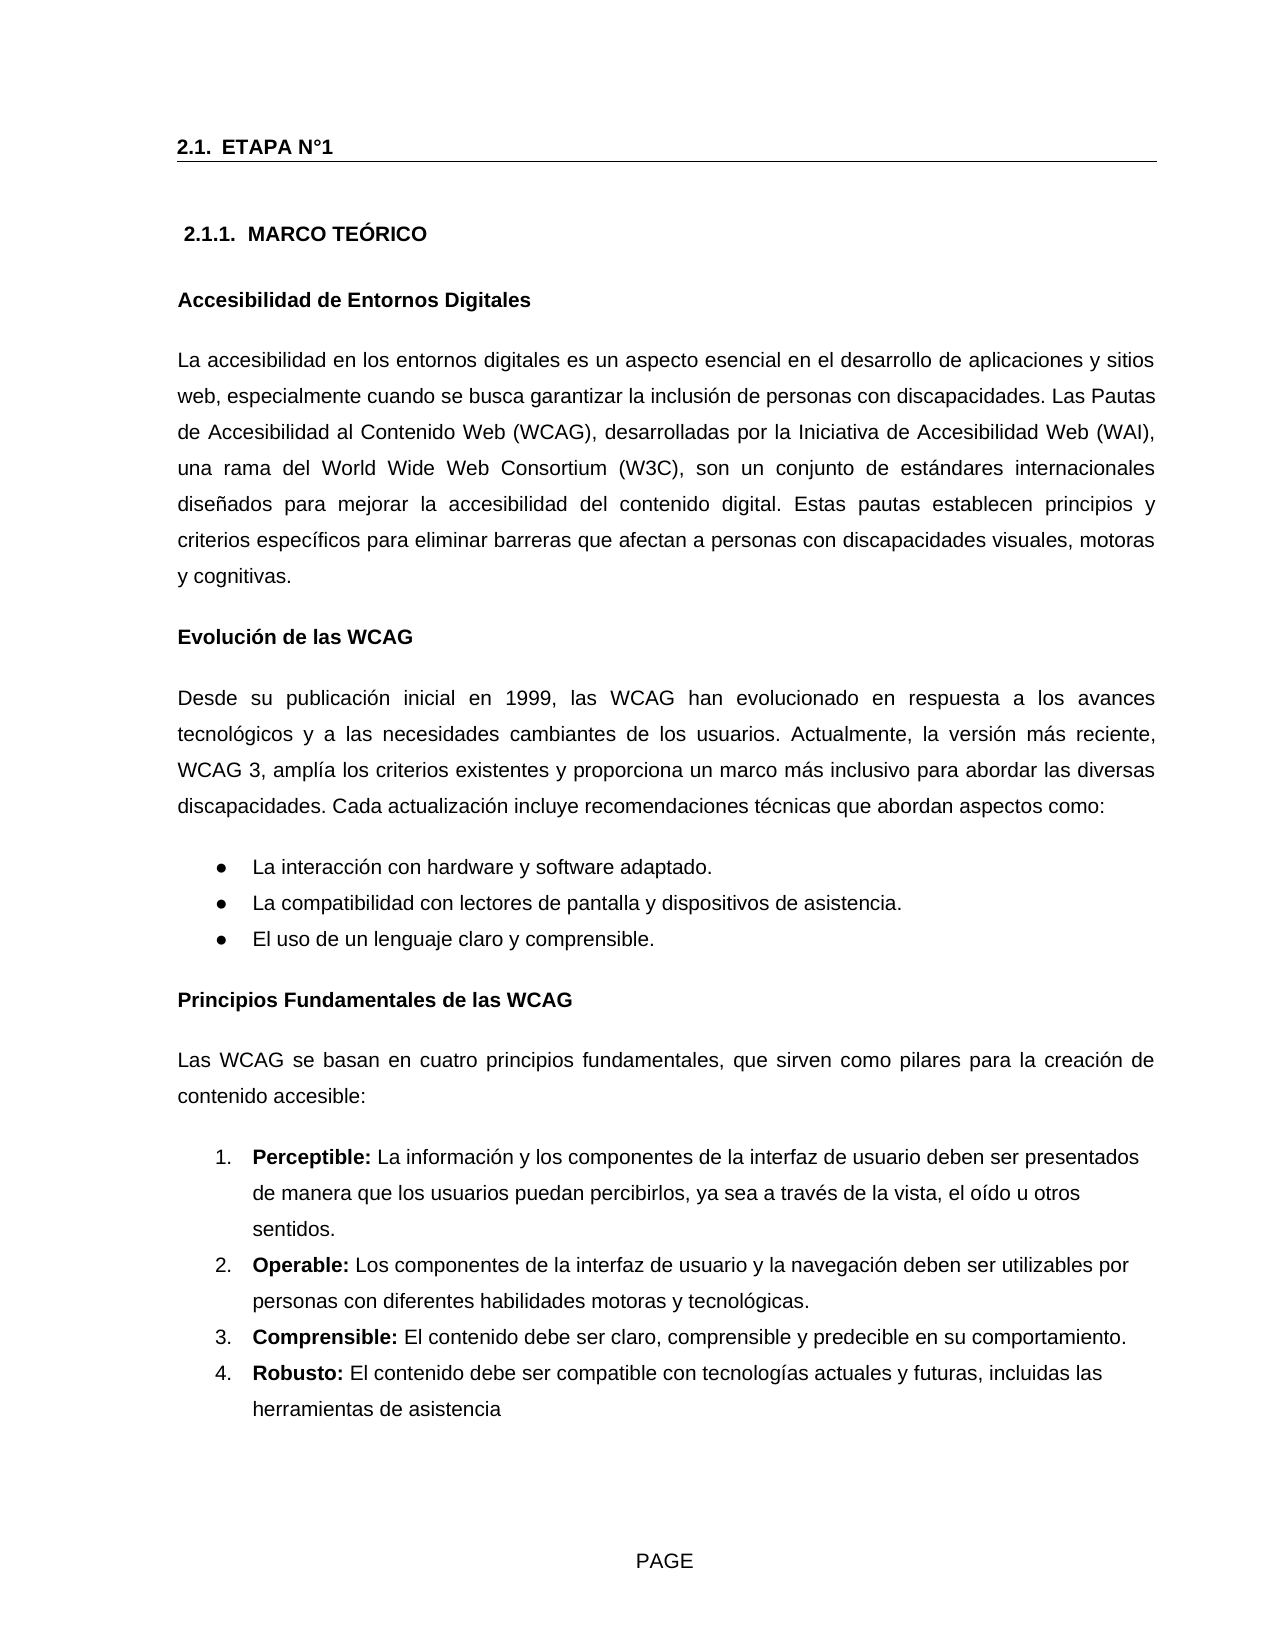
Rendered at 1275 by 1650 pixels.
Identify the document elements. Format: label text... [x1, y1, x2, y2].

list La compatibilidad con lectores de pantalla y dispositivos de asistencia. [215, 891, 1157, 914]
list Perceptible: La información y los componentes de la interfaz de usuario deben ser presentados de manera que los usuarios puedan percibirlos, ya sea a través de la vista, el oído u otros sentidos. [215, 1145, 1157, 1241]
list El uso de un lenguaje claro y comprensible. [215, 926, 1157, 950]
text La accesibilidad en los entornos digitales es un aspecto esencial en el desarrollo de aplicaciones y sitios web, especialmente cuando se busca garantizar la inclusión de personas con discapacidades. Las Pautas de Accesibilidad al Contenido Web (WCAG), desarrolladas por la Iniciativa de Accesibilidad Web (WAI), una rama del World Wide Web Consortium (W3C), son un conjunto de estándares internacionales diseñados para mejorar la accesibilidad del contenido digital. Estas pautas establecen principios y criterios específicos para eliminar barreras que afectan a personas con discapacidades visuales, motoras y cognitivas. [177, 348, 1157, 588]
subtitle Accesibilidad de Entornos Digitales [177, 287, 1157, 311]
subtitle Principios Fundamentales de las WCAG [177, 987, 1157, 1011]
subtitle ETAPA N°1 [177, 135, 1157, 161]
text Desde su publicación inicial en 1999, las WCAG han evolucionado en respuesta a los avances tecnológicos y a las necesidades cambiantes de los usuarios. Actualmente, la versión más reciente, WCAG 3, amplía los criterios existentes y proporciona un marco más inclusivo para abordar las diversas discapacidades. Cada actualización incluye recomendaciones técnicas que abordan aspectos como: [177, 686, 1157, 818]
list Robusto: El contenido debe ser compatible con tecnologías actuales y futuras, incluidas las herramientas de asistencia [215, 1361, 1157, 1421]
list Operable: Los componentes de la interfaz de usuario y la navegación deben ser utilizables por personas con diferentes habilidades motoras y tecnológicas. [215, 1253, 1157, 1313]
text Las WCAG se basan en cuatro principios fundamentales, que sirven como pilares para la creación de contenido accesible: [177, 1048, 1157, 1108]
subtitle MARCO TEÓRICO [184, 222, 1157, 246]
list Comprensible: El contenido debe ser claro, comprensible y predecible en su comportamiento. [215, 1325, 1157, 1349]
subtitle Evolución de las WCAG [177, 625, 1157, 649]
list La interacción con hardware y software adaptado. [215, 854, 1157, 878]
